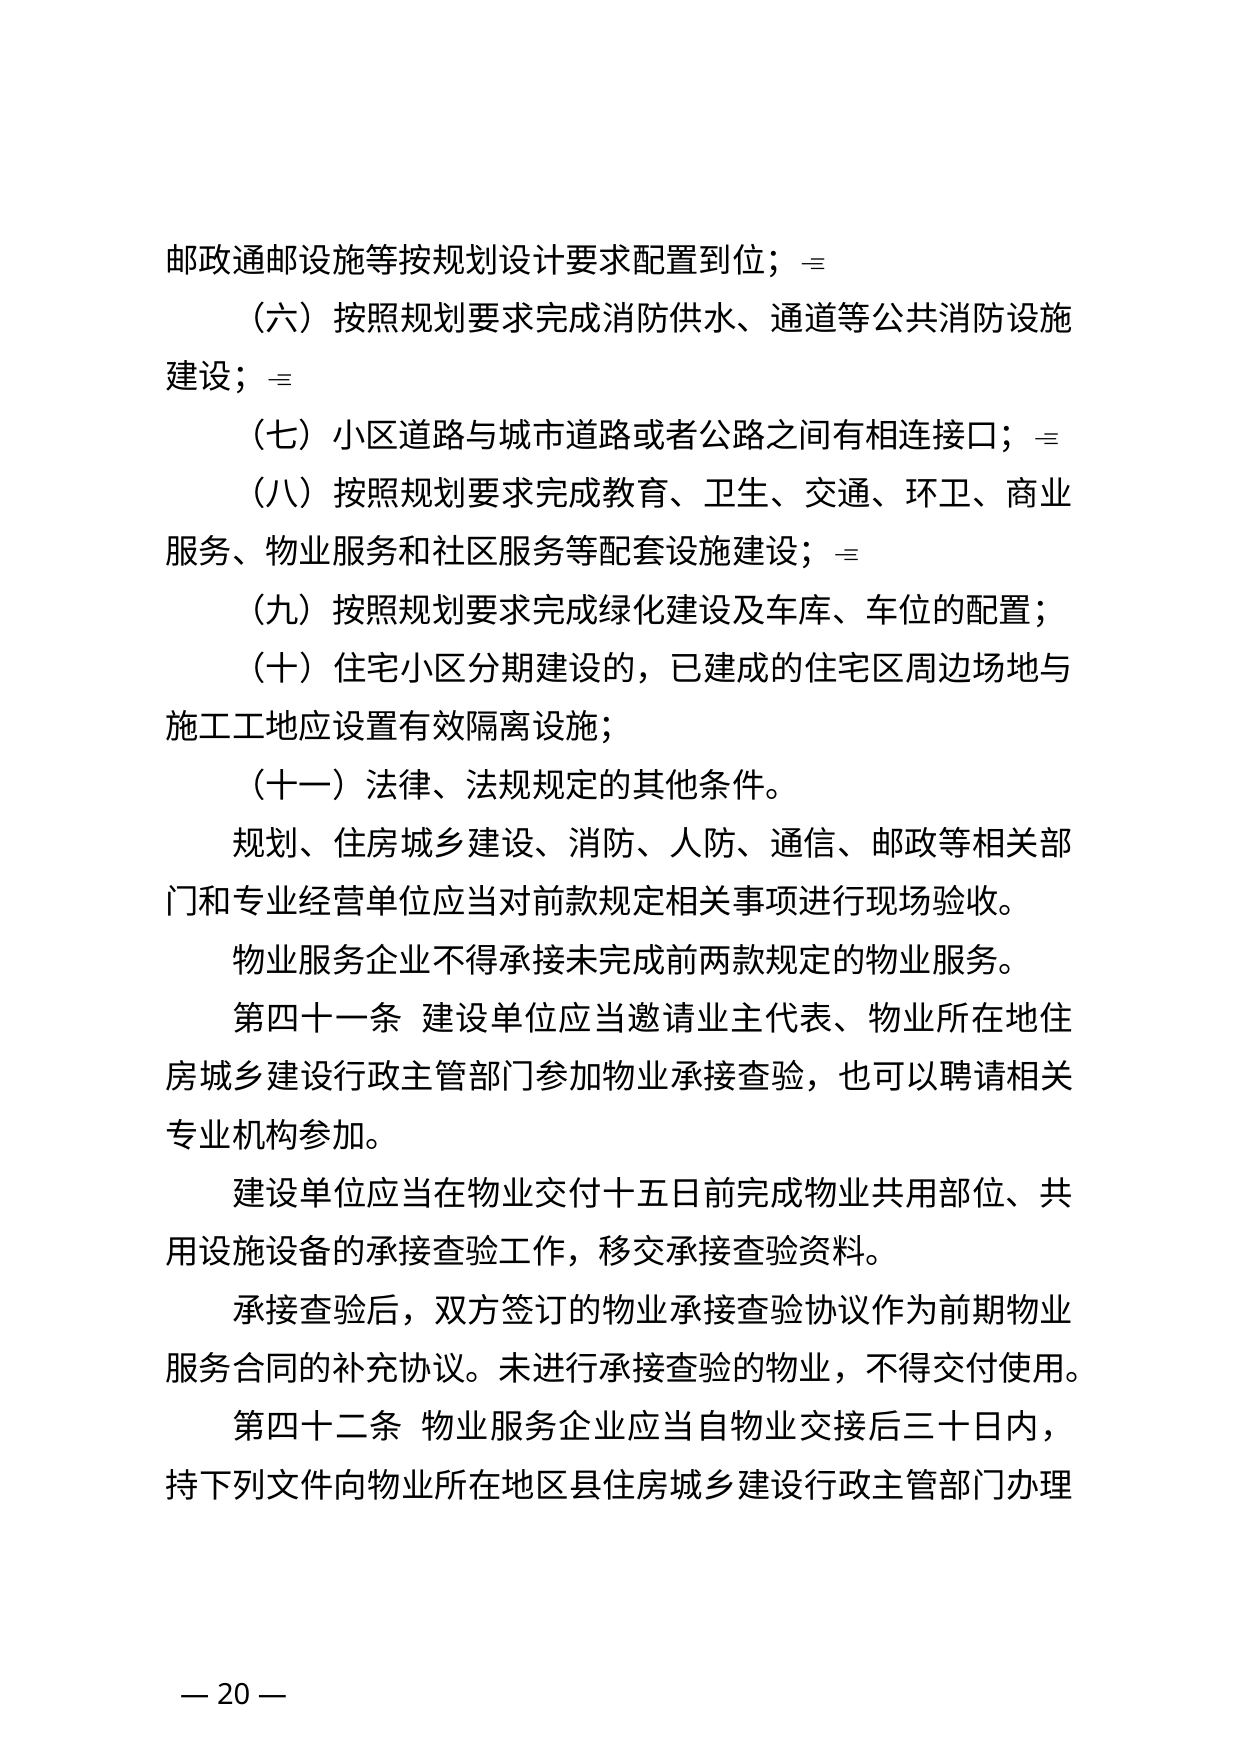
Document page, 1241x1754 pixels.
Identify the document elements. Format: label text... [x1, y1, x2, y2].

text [165, 226, 1075, 284]
text （七）小区道路与城市道路或者公路之间有相连接口； [165, 401, 1075, 459]
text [165, 1392, 1075, 1509]
text （六）按照规划要求完成消防供水、通道等公共消防设施建设； [165, 284, 1075, 401]
text 承接查验后，双方签订的物业承接查验协议作为前期物业服务合同的补充协议。未进行承接查验的物业，不得交付使用。 [165, 1276, 1075, 1392]
text 建设单位应当在物业交付十五日前完成物业共用部位、共用设施设备的承接查验工作，移交承接查验资料。 [165, 1159, 1075, 1276]
text （八）按照规划要求完成教育、卫生、交通、环卫、商业服务、物业服务和社区服务等配套设施建设； [165, 459, 1075, 576]
text 第四十一条 建设单位应当邀请业主代表、物业所在地住房城乡建设行政主管部门参加物业承接查验，也可以聘请相关专业机构参加。 [165, 984, 1075, 1159]
text （十）住宅小区分期建设的，已建成的住宅区周边场地与施工工地应设置有效隔离设施； [165, 634, 1075, 751]
text （十一）法律、法规规定的其他条件。 [165, 751, 1075, 809]
text （九）按照规划要求完成绿化建设及车库、车位的配置； [165, 576, 1075, 634]
text 规划、住房城乡建设、消防、人防、通信、邮政等相关部门和专业经营单位应当对前款规定相关事项进行现场验收。 [165, 809, 1075, 926]
text 物业服务企业不得承接未完成前两款规定的物业服务。 [165, 926, 1075, 984]
